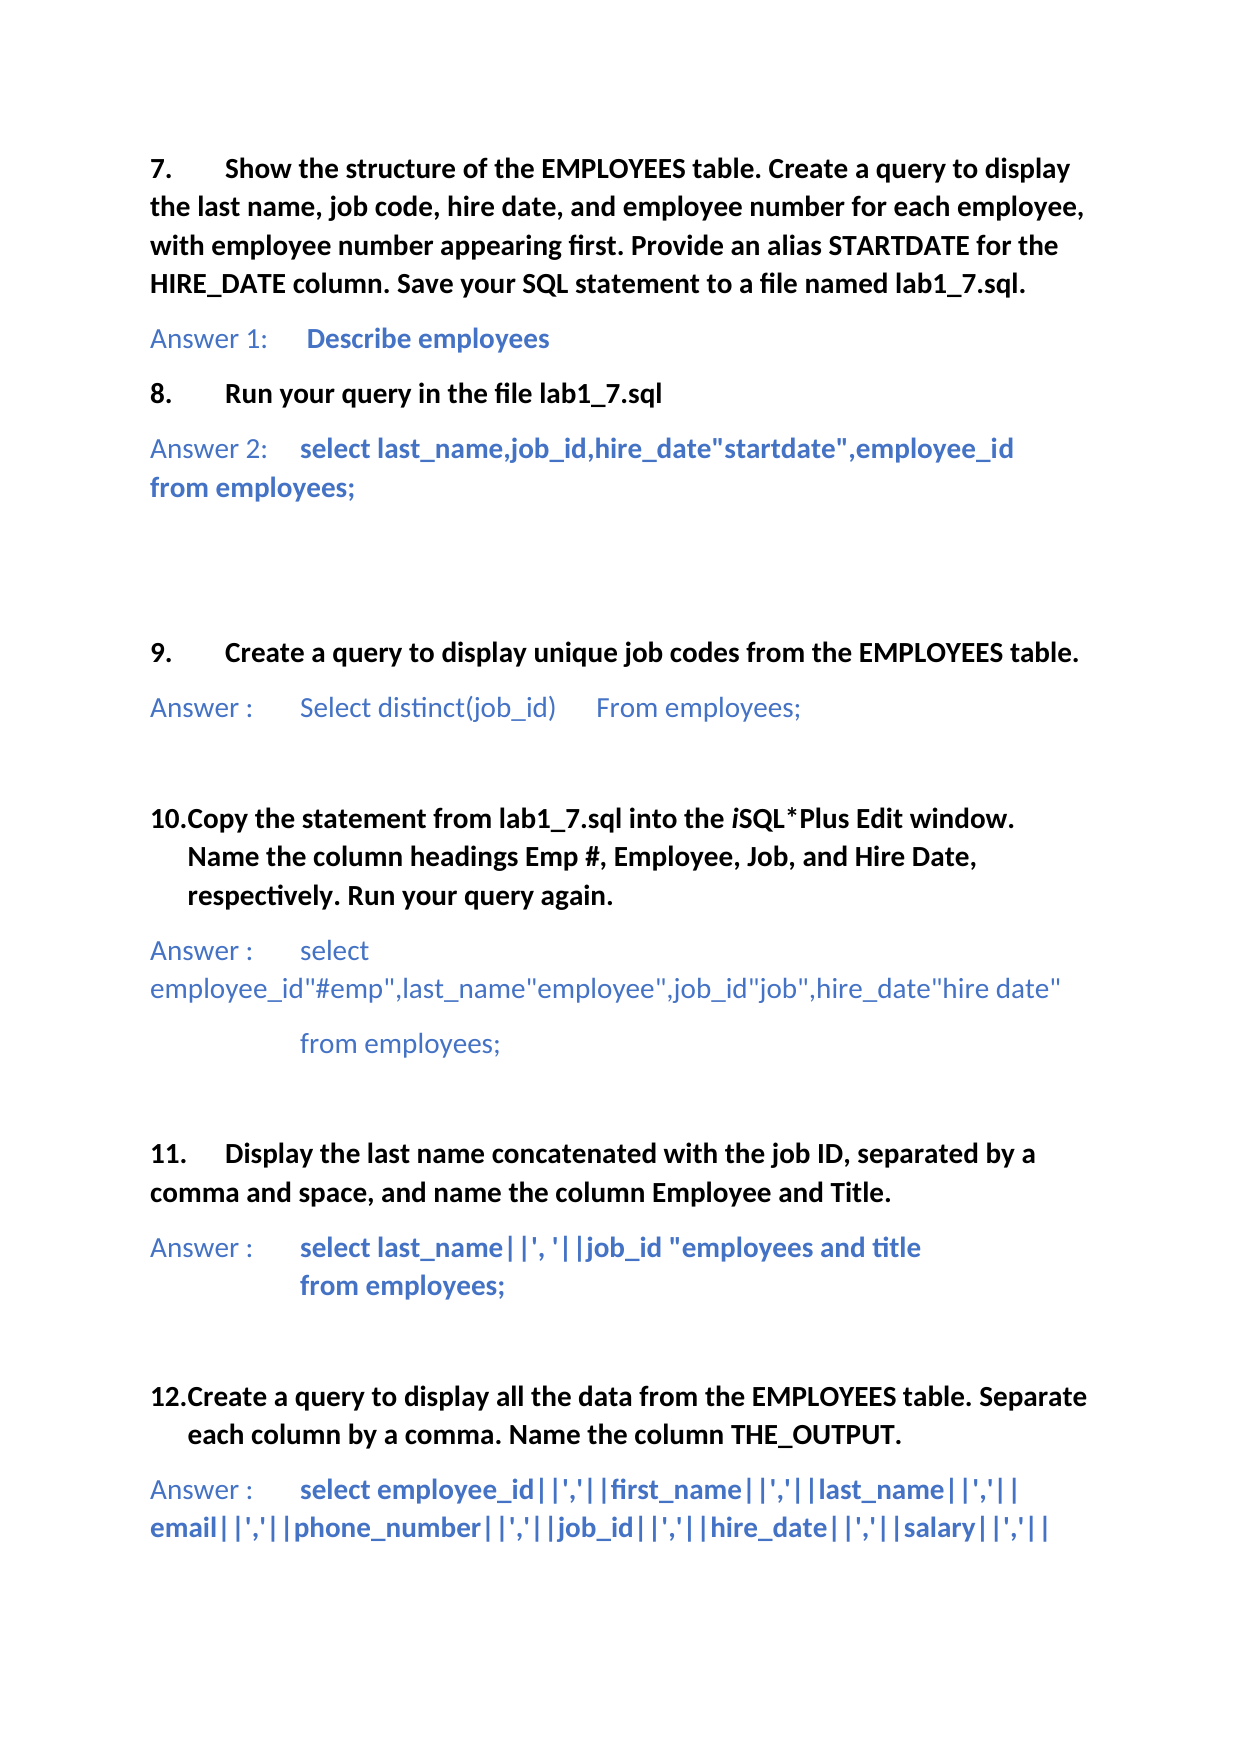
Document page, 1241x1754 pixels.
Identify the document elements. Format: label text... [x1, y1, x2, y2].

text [150, 1471, 1090, 1545]
text 12. Create a query to display all the data from the EMPLOYEES table. Separate each column by a comma. Name the column THE_OUTPUT. [150, 1378, 1090, 1452]
text 9. Create a query to display unique job codes from the EMPLOYEES table. [150, 634, 1090, 670]
text 7. Show the structure of the EMPLOYEES table. Create a query to display the last name, job code, hire date, and employee number for each employee, with employee number appearing first. Provide an alias STARTDATE for the HIRE_DATE column. Save your SQL statement to a file named lab1_7.sql. [150, 150, 1090, 301]
text 11. Display the last name concatenated with the job ID, separated by a comma and space, and name the column Employee and Title. [150, 1135, 1090, 1209]
text Answer : select last_name||', '||job_id "employees and title from employees; [150, 1229, 1090, 1303]
text 10. Copy the statement from lab1_7.sql into the iSQL*Plus Edit window. Name the column headings Emp #, Employee, Job, and Hire Date, respectively. Run your query again. [150, 800, 1090, 912]
text Answer : select employee_id"#emp",last_name"employee",job_id"job",hire_date"hire date" [150, 932, 1090, 1006]
text 8. Run your query in the file lab1_7.sql [150, 376, 1090, 411]
text Answer 1: Describe employees [150, 320, 1090, 356]
list from employees; [225, 1025, 1090, 1061]
text Answer 2: select last_name,job_id,hire_date"startdate",employee_id from employees; [150, 431, 1090, 505]
text Answer : Select distinct(job_id) From employees; [150, 689, 1090, 725]
